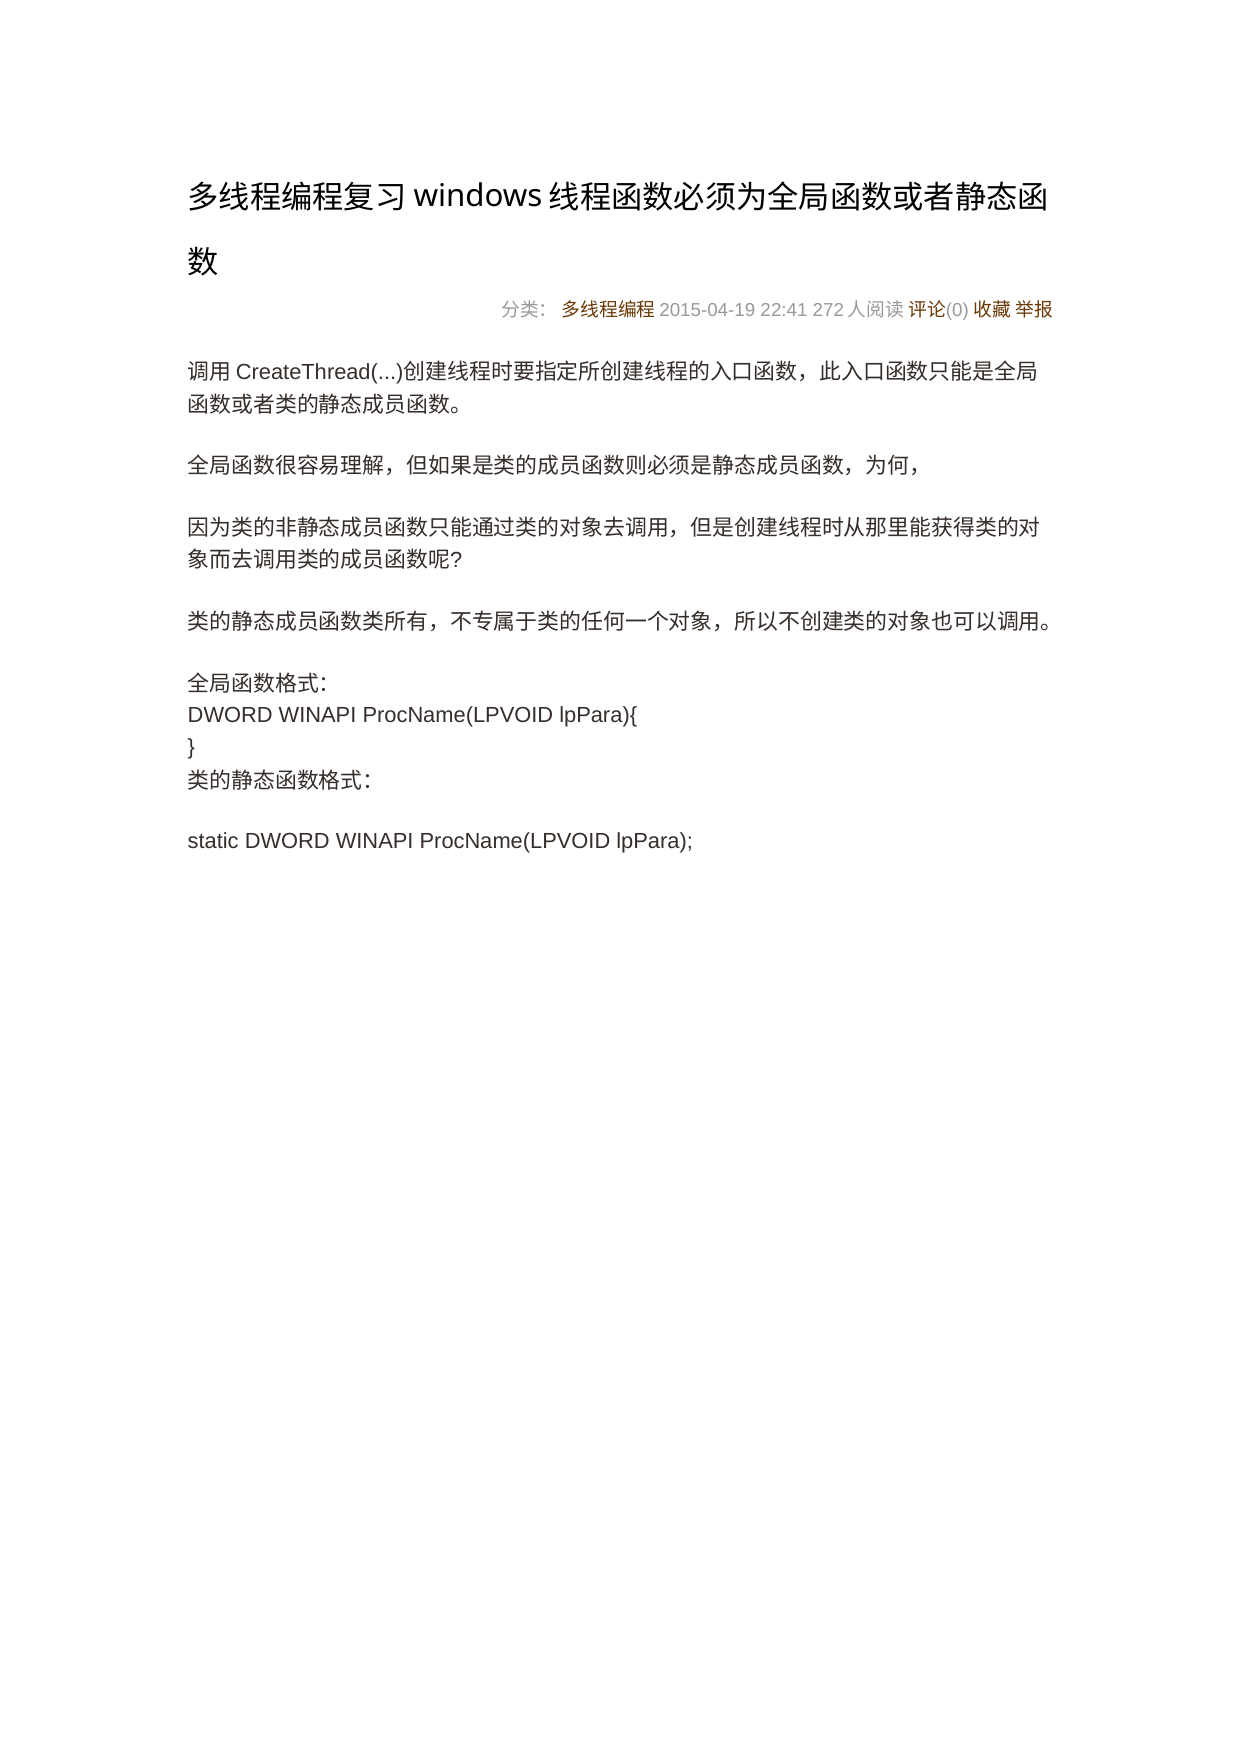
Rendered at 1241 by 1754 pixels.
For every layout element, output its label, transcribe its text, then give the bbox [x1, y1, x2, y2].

text 调用CreateThread(...)创建线程时要指定所创建线程的入口函数，此入口函数只能是全局函数或者类的静态成员函数。 [187, 354, 1053, 419]
text 因为类的非静态成员函数只能通过类的对象去调用，但是创建线程时从那里能获得类的对象而去调用类的成员函数呢? [187, 509, 1053, 574]
text 全局函数格式： DWORD WINAPI ProcName(LPVOID lpPara){ } 类的静态函数格式： [187, 665, 1053, 795]
text 类的静态成员函数类所有，不专属于类的任何一个对象，所以不创建类的对象也可以调用。 [187, 604, 1053, 636]
text static DWORD WINAPI ProcName(LPVOID lpPara); [187, 824, 1053, 857]
text 分类： 多线程编程2015-04-19 22:41 272人阅读 评论(0) 收藏 举报 [187, 292, 1053, 324]
text 全局函数很容易理解，但如果是类的成员函数则必须是静态成员函数，为何， [187, 448, 1053, 480]
text 多线程编程复习 windows线程函数必须为全局函数或者静态函数 [187, 162, 1053, 292]
